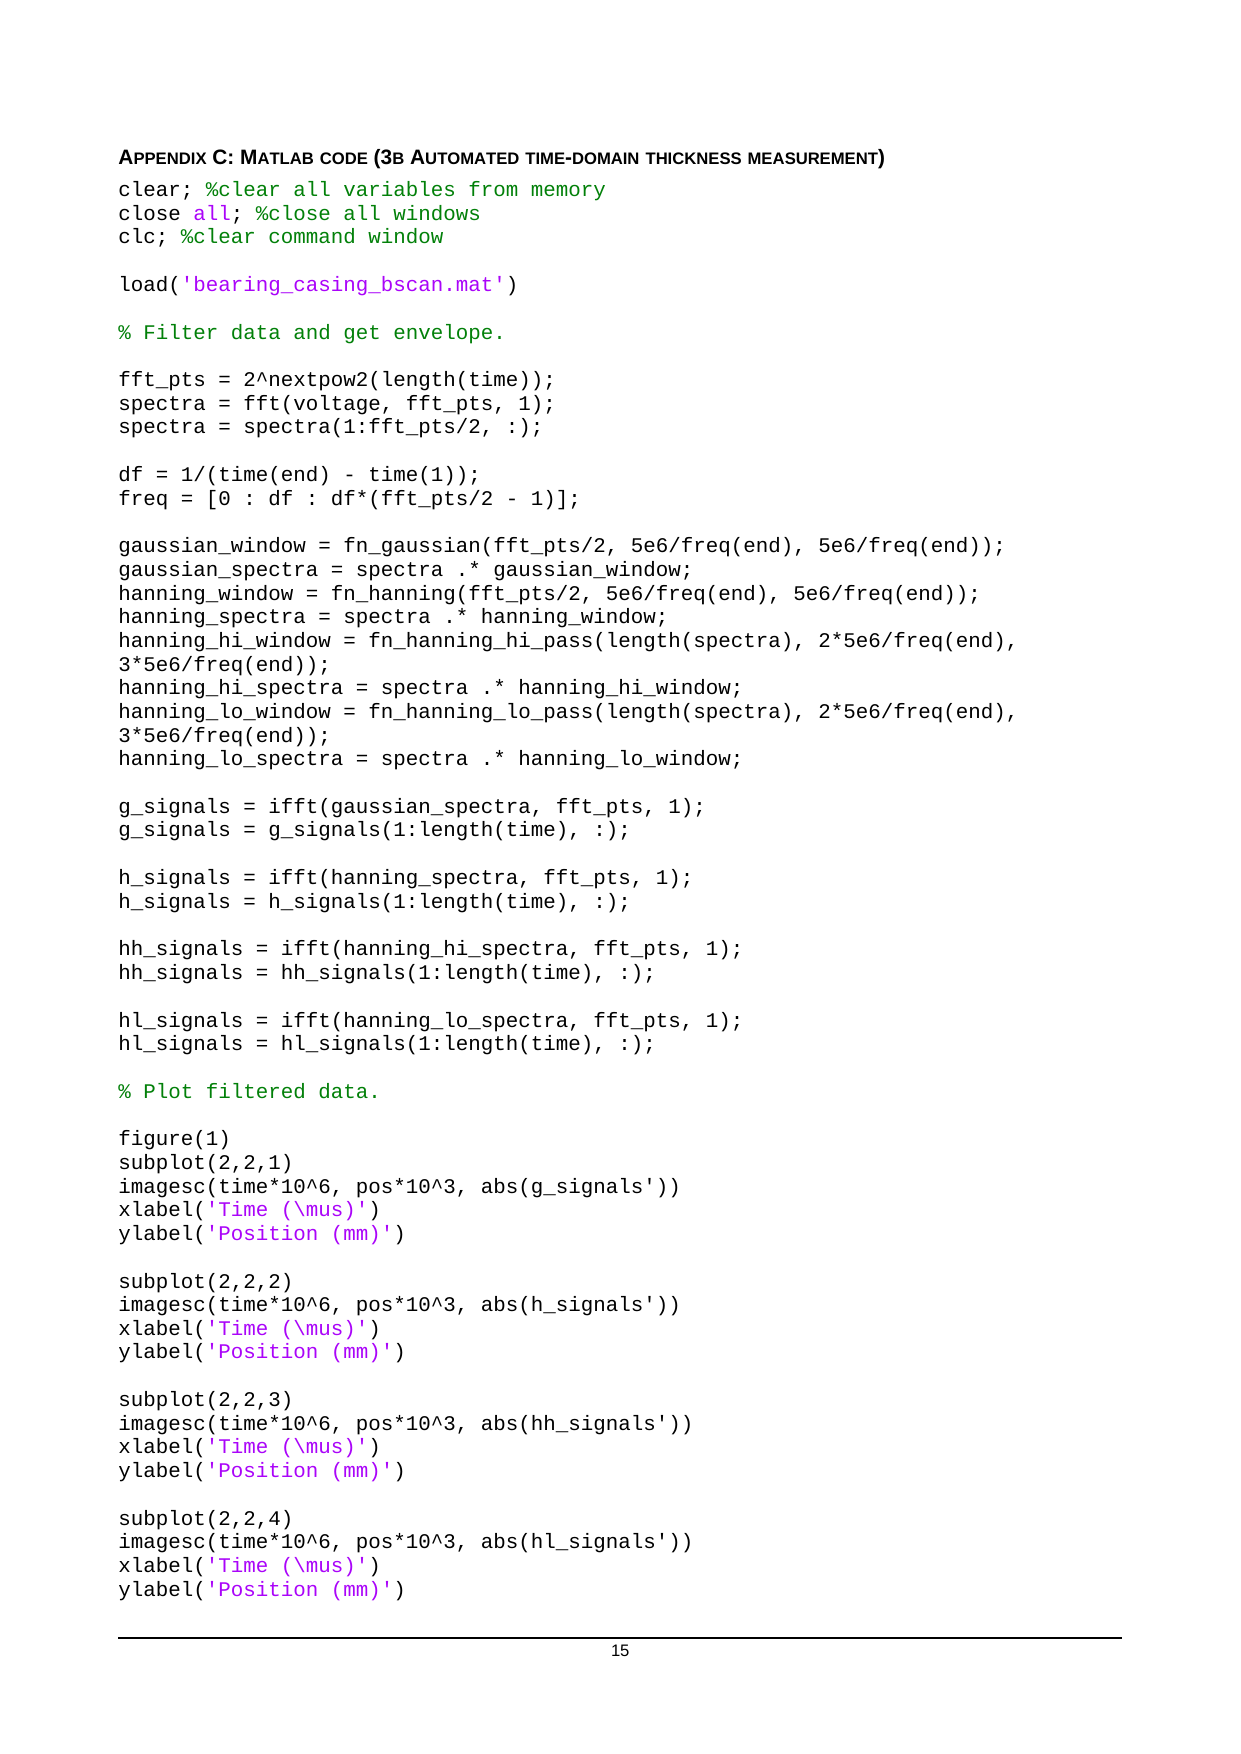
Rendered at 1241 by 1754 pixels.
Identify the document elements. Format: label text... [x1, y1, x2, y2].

text hanning_lo_window = fn_hanning_lo_pass(length(spectra), 2*5e6/freq(end), 3*5e6/freq(end)); [118, 701, 1122, 748]
text xlabel('Time (\mus)') [118, 1436, 1122, 1460]
text imagesc(time*10^6, pos*10^3, abs(g_signals')) [118, 1176, 1122, 1199]
text g_signals = ifft(gaussian_spectra, fft_pts, 1); [118, 796, 1122, 819]
text hh_signals = hh_signals(1:length(time), :); [118, 962, 1122, 986]
text load('bearing_casing_bscan.mat') [118, 274, 1122, 298]
text fft_pts = 2^nextpow2(length(time)); [118, 369, 1122, 393]
text subplot(2,2,1) [118, 1152, 1122, 1176]
text xlabel('Time (\mus)') [118, 1555, 1122, 1579]
text hanning_hi_window = fn_hanning_hi_pass(length(spectra), 2*5e6/freq(end), 3*5e6/freq(end)); [118, 630, 1122, 677]
text h_signals = h_signals(1:length(time), :); [118, 891, 1122, 914]
text gaussian_window = fn_gaussian(fft_pts/2, 5e6/freq(end), 5e6/freq(end)); [118, 535, 1122, 559]
text spectra = spectra(1:fft_pts/2, :); [118, 417, 1122, 440]
text clc; %clear command window [118, 226, 1122, 250]
text ylabel('Position (mm)') [118, 1460, 1122, 1484]
text ylabel('Position (mm)') [118, 1223, 1122, 1247]
text hanning_window = fn_hanning(fft_pts/2, 5e6/freq(end), 5e6/freq(end)); [118, 583, 1122, 606]
text imagesc(time*10^6, pos*10^3, abs(h_signals')) [118, 1294, 1122, 1318]
text % Filter data and get envelope. [118, 322, 1122, 345]
text subplot(2,2,2) [118, 1271, 1122, 1294]
text ylabel('Position (mm)') [118, 1342, 1122, 1365]
text xlabel('Time (\mus)') [118, 1318, 1122, 1342]
text freq = [0 : df : df*(fft_pts/2 - 1)]; [118, 488, 1122, 511]
text imagesc(time*10^6, pos*10^3, abs(hl_signals')) [118, 1531, 1122, 1555]
text g_signals = g_signals(1:length(time), :); [118, 819, 1122, 843]
text hh_signals = ifft(hanning_hi_spectra, fft_pts, 1); [118, 938, 1122, 962]
text subplot(2,2,3) [118, 1389, 1122, 1413]
text hl_signals = ifft(hanning_lo_spectra, fft_pts, 1); [118, 1009, 1122, 1033]
text hl_signals = hl_signals(1:length(time), :); [118, 1033, 1122, 1057]
text xlabel('Time (\mus)') [118, 1199, 1122, 1223]
text hanning_hi_spectra = spectra .* hanning_hi_window; [118, 677, 1122, 701]
text figure(1) [118, 1128, 1122, 1152]
text subplot(2,2,4) [118, 1508, 1122, 1531]
text df = 1/(time(end) - time(1)); [118, 464, 1122, 488]
text clear; %clear all variables from memory [118, 179, 1122, 203]
text gaussian_spectra = spectra .* gaussian_window; [118, 559, 1122, 583]
text h_signals = ifft(hanning_spectra, fft_pts, 1); [118, 867, 1122, 891]
text hanning_lo_spectra = spectra .* hanning_lo_window; [118, 748, 1122, 772]
text ylabel('Position (mm)') [118, 1579, 1122, 1602]
subtitle Appendix C: Matlab code (3b Automated time-domain thickness measurement) [118, 145, 1122, 169]
text hanning_spectra = spectra .* hanning_window; [118, 606, 1122, 630]
text spectra = fft(voltage, fft_pts, 1); [118, 393, 1122, 417]
text % Plot filtered data. [118, 1081, 1122, 1104]
text close all; %close all windows [118, 203, 1122, 226]
text imagesc(time*10^6, pos*10^3, abs(hh_signals')) [118, 1413, 1122, 1436]
